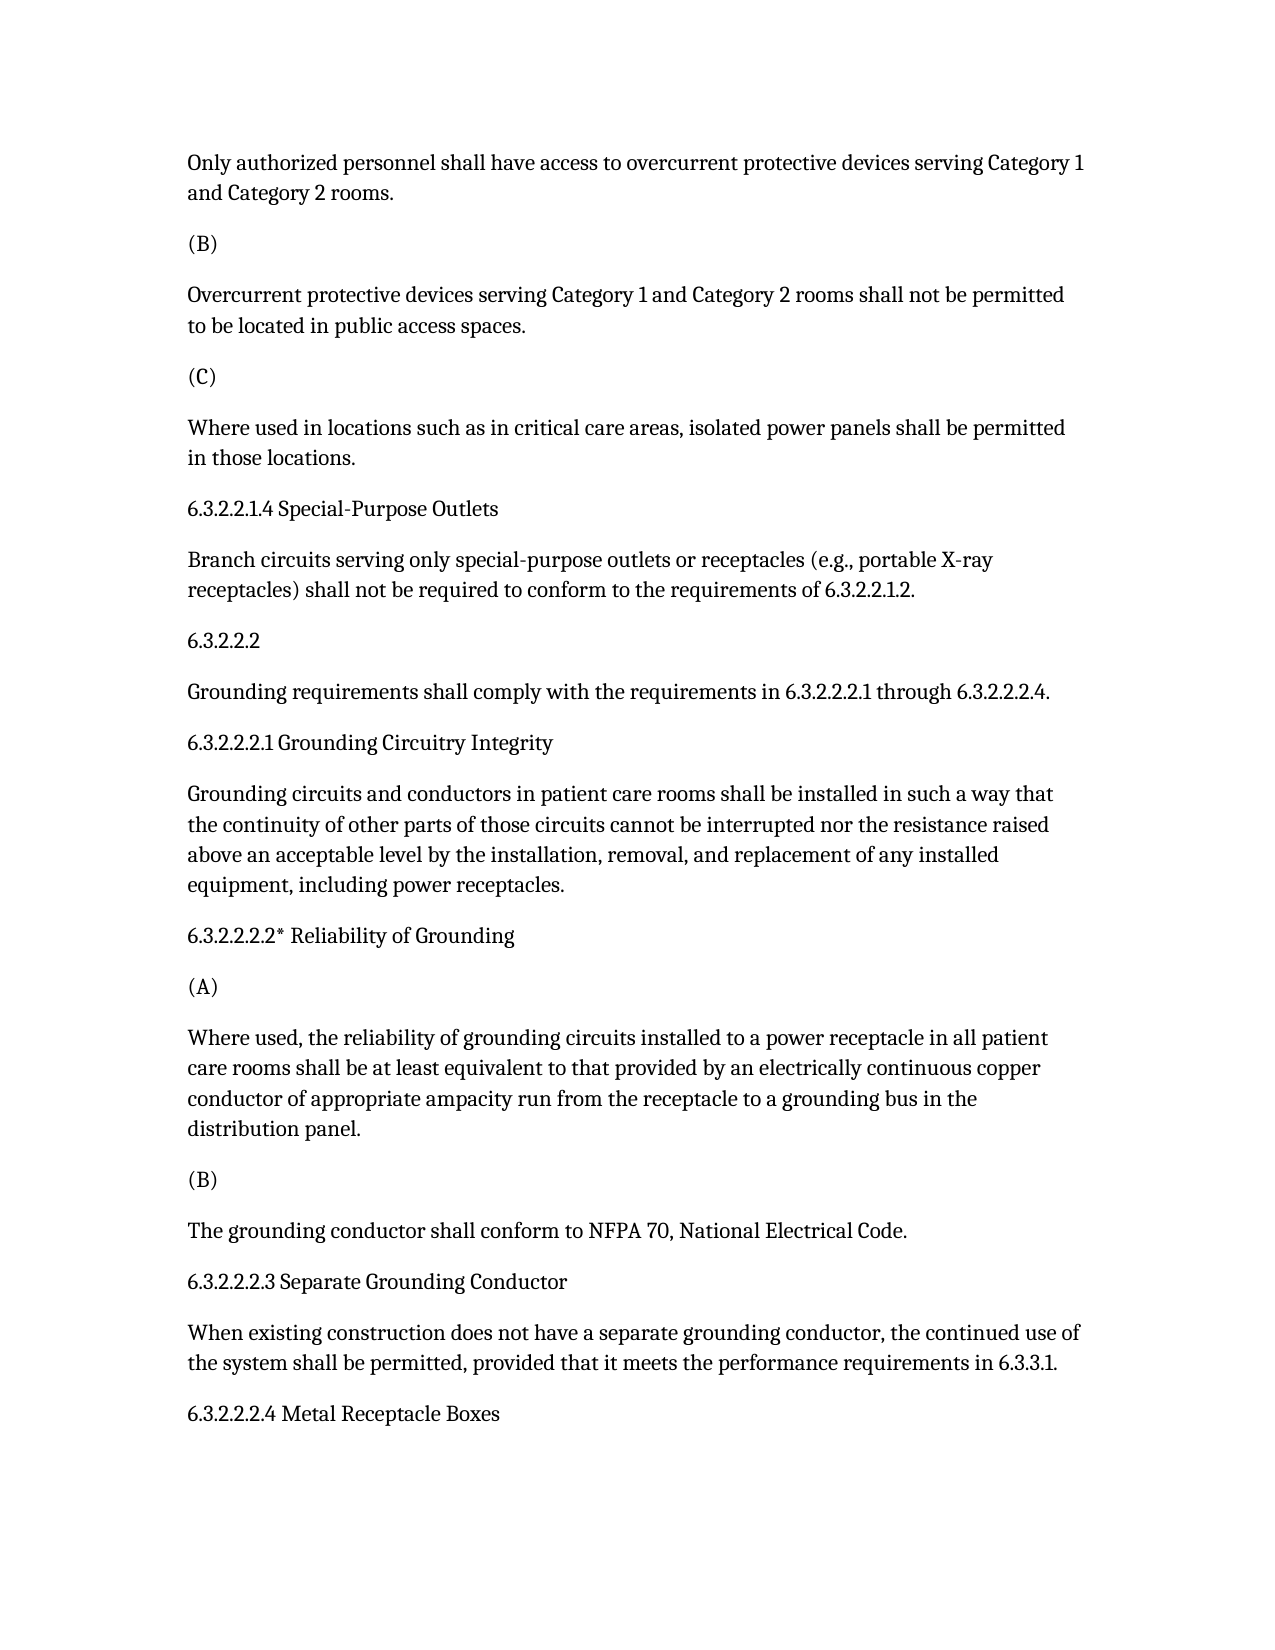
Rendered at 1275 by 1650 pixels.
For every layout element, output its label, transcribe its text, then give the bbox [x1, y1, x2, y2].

text 6.3.2.2.2.3 Separate Grounding Conductor [187, 1269, 1087, 1295]
text 6.3.2.2.2.4 Metal Receptacle Boxes [187, 1401, 1087, 1427]
text Where used, the reliability of grounding circuits installed to a power receptacle in all patient care rooms shall be at least equivalent to that provided by an electrically continuous copper conductor of appropriate ampacity run from the receptacle to a grounding bus in the distribution panel. [187, 1025, 1087, 1142]
text Only authorized personnel shall have access to overcurrent protective devices serving Category 1 and Category 2 rooms. [187, 150, 1087, 207]
text Grounding requirements shall comply with the requirements in 6.3.2.2.2.1 through 6.3.2.2.2.4. [187, 679, 1087, 706]
text When existing construction does not have a separate grounding conductor, the continued use of the system shall be permitted, provided that it meets the performance requirements in 6.3.3.1. [187, 1320, 1087, 1376]
text 6.3.2.2.2 [187, 628, 1087, 654]
text Branch circuits serving only special-purpose outlets or receptacles (e.g., portable X-ray receptacles) shall not be required to conform to the requirements of 6.3.2.2.1.2. [187, 547, 1087, 603]
text 6.3.2.2.1.4 Special-Purpose Outlets [187, 496, 1087, 522]
text (B) [187, 231, 1087, 258]
text Overcurrent protective devices serving Category 1 and Category 2 rooms shall not be permitted to be located in public access spaces. [187, 282, 1087, 339]
text Where used in locations such as in critical care areas, isolated power panels shall be permitted in those locations. [187, 414, 1087, 471]
text 6.3.2.2.2.2* Reliability of Grounding [187, 923, 1087, 949]
text Grounding circuits and conductors in patient care rooms shall be installed in such a way that the continuity of other parts of those circuits cannot be interrupted nor the resistance raised above an acceptable level by the installation, removal, and replacement of any installed equipment, including power receptacles. [187, 781, 1087, 898]
text 6.3.2.2.2.1 Grounding Circuitry Integrity [187, 730, 1087, 757]
text (C) [187, 363, 1087, 390]
text The grounding conductor shall conform to NFPA 70, National Electrical Code. [187, 1218, 1087, 1244]
text (A) [187, 974, 1087, 1000]
text (B) [187, 1167, 1087, 1193]
